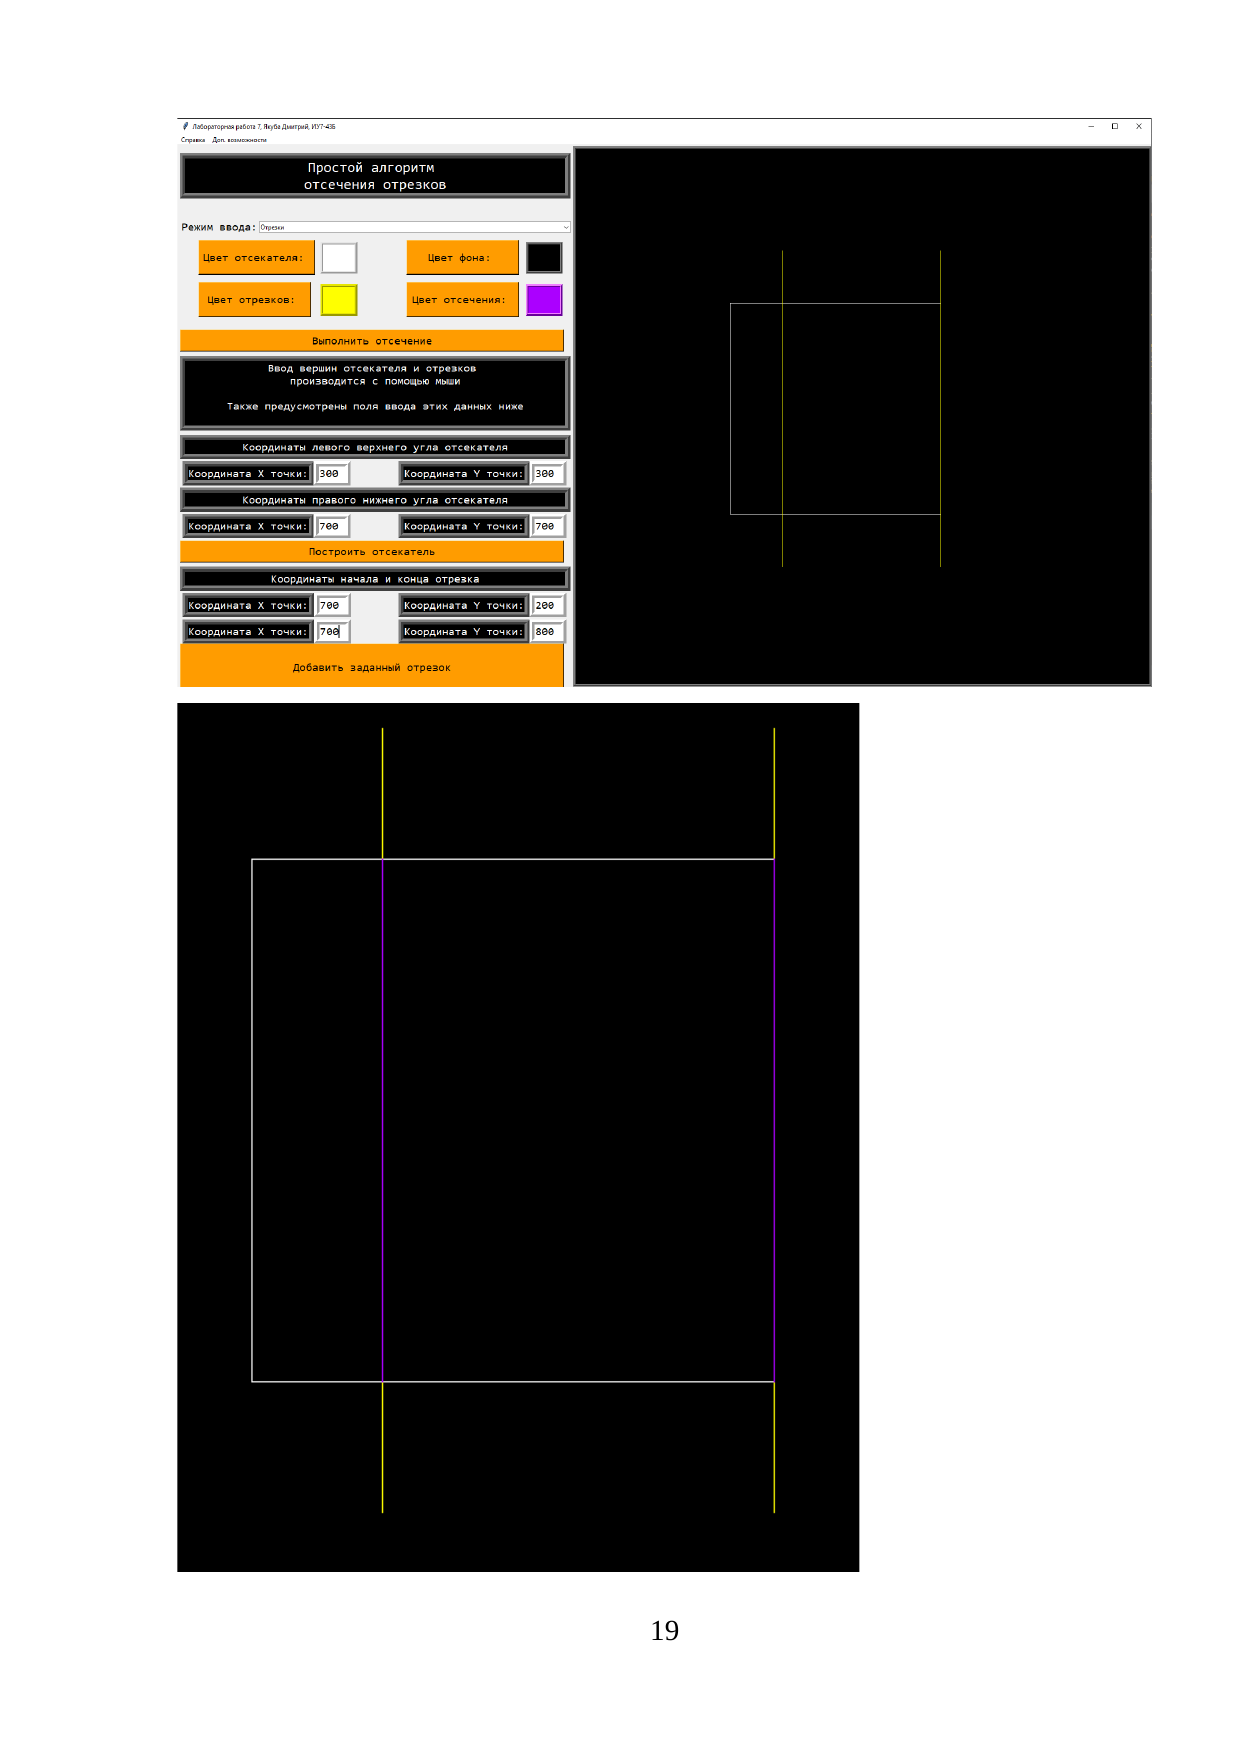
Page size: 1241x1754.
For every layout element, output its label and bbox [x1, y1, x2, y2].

picture [177, 703, 860, 1572]
picture [177, 118, 1152, 687]
